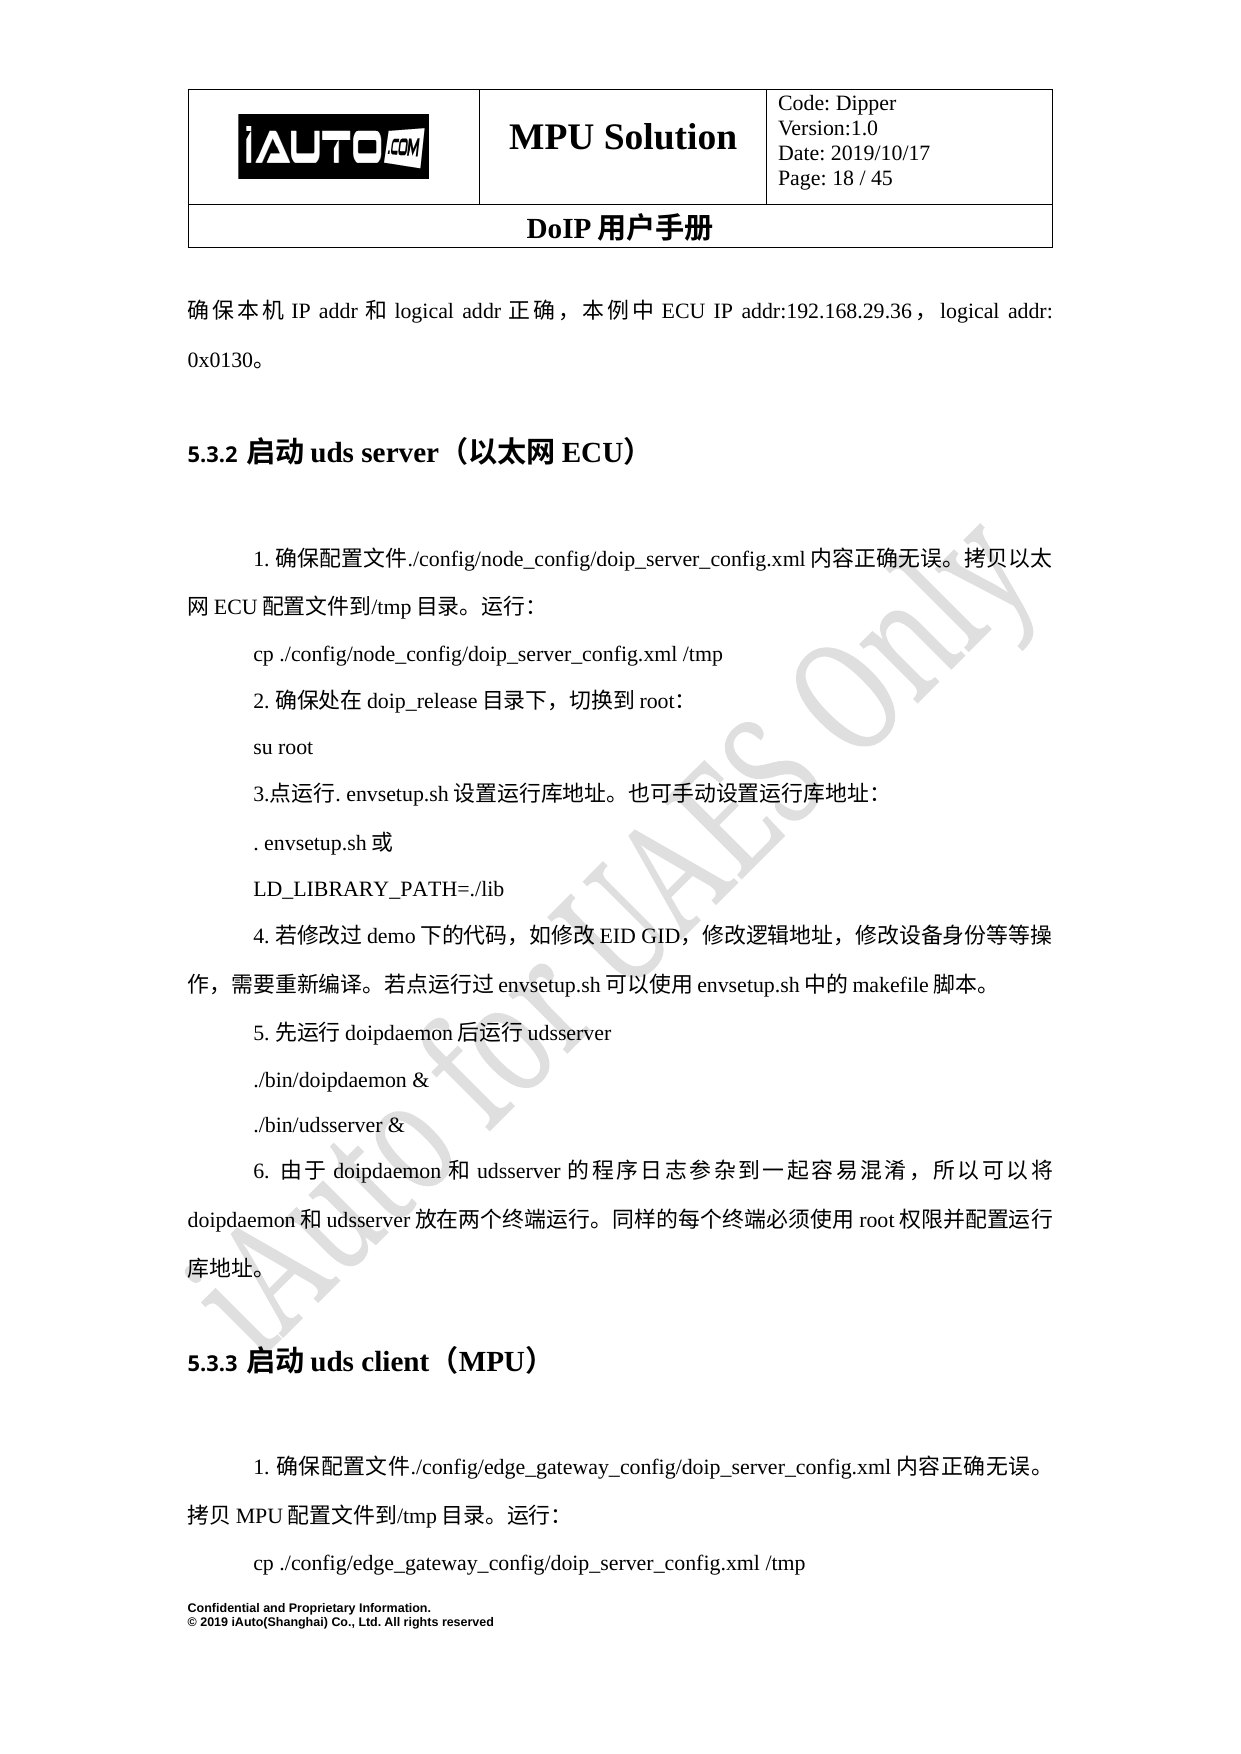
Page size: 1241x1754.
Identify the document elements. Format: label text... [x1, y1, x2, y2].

text 3.点运行. envsetup.sh设置运行库地址。也可手动设置运行库地址： [187, 776, 1053, 808]
text ./bin/udsserver & [187, 1108, 1053, 1141]
text LD_LIBRARY_PATH=./lib [187, 872, 1053, 905]
text 4. 若修改过demo下的代码，如修改EID GID，修改逻辑地址，修改设备身份等等操作，需要重新编译。若点运行过envsetup.sh可以使用envsetup.sh中的makefile脚本。 [187, 917, 1053, 999]
text cp ./config/node_config/doip_server_config.xml /tmp [187, 637, 1053, 670]
subtitle 启动uds client（MPU） [187, 1326, 1053, 1391]
text cp ./config/edge_gateway_config/doip_server_config.xml /tmp [187, 1546, 1053, 1578]
text 6. 由于doipdaemon和udsserver的程序日志参杂到一起容易混淆，所以可以将doipdaemon和udsserver放在两个终端运行。同样的每个终端必须使用root权限并配置运行库地址。 [187, 1153, 1053, 1283]
subtitle 启动uds server（以太网ECU） [187, 417, 1053, 482]
text su root [187, 731, 1053, 763]
text 2. 确保处在doip_release目录下，切换到root： [187, 682, 1053, 715]
picture [238, 114, 429, 179]
text . envsetup.sh或 [187, 824, 1053, 857]
text ./bin/doipdaemon & [187, 1063, 1053, 1095]
text 1. 确保配置文件./config/edge_gateway_config/doip_server_config.xml内容正确无误。拷贝MPU配置文件到/tmp目录。运行： [187, 1449, 1053, 1530]
text 1. 确保配置文件./config/node_config/doip_server_config.xml内容正确无误。拷贝以太网ECU配置文件到/tmp目录。运行： [187, 540, 1053, 621]
text 3. 修改以太网ECU网络配置。修改./config/node_config/doip_server_config.xml文件，确保本机IP addr和logical addr正确，本例中ECU IP addr:192.168.29.36，logical addr: 0x0130。 [187, 293, 1053, 374]
text 5. 先运行doipdaemon后运行udsserver [187, 1014, 1053, 1047]
